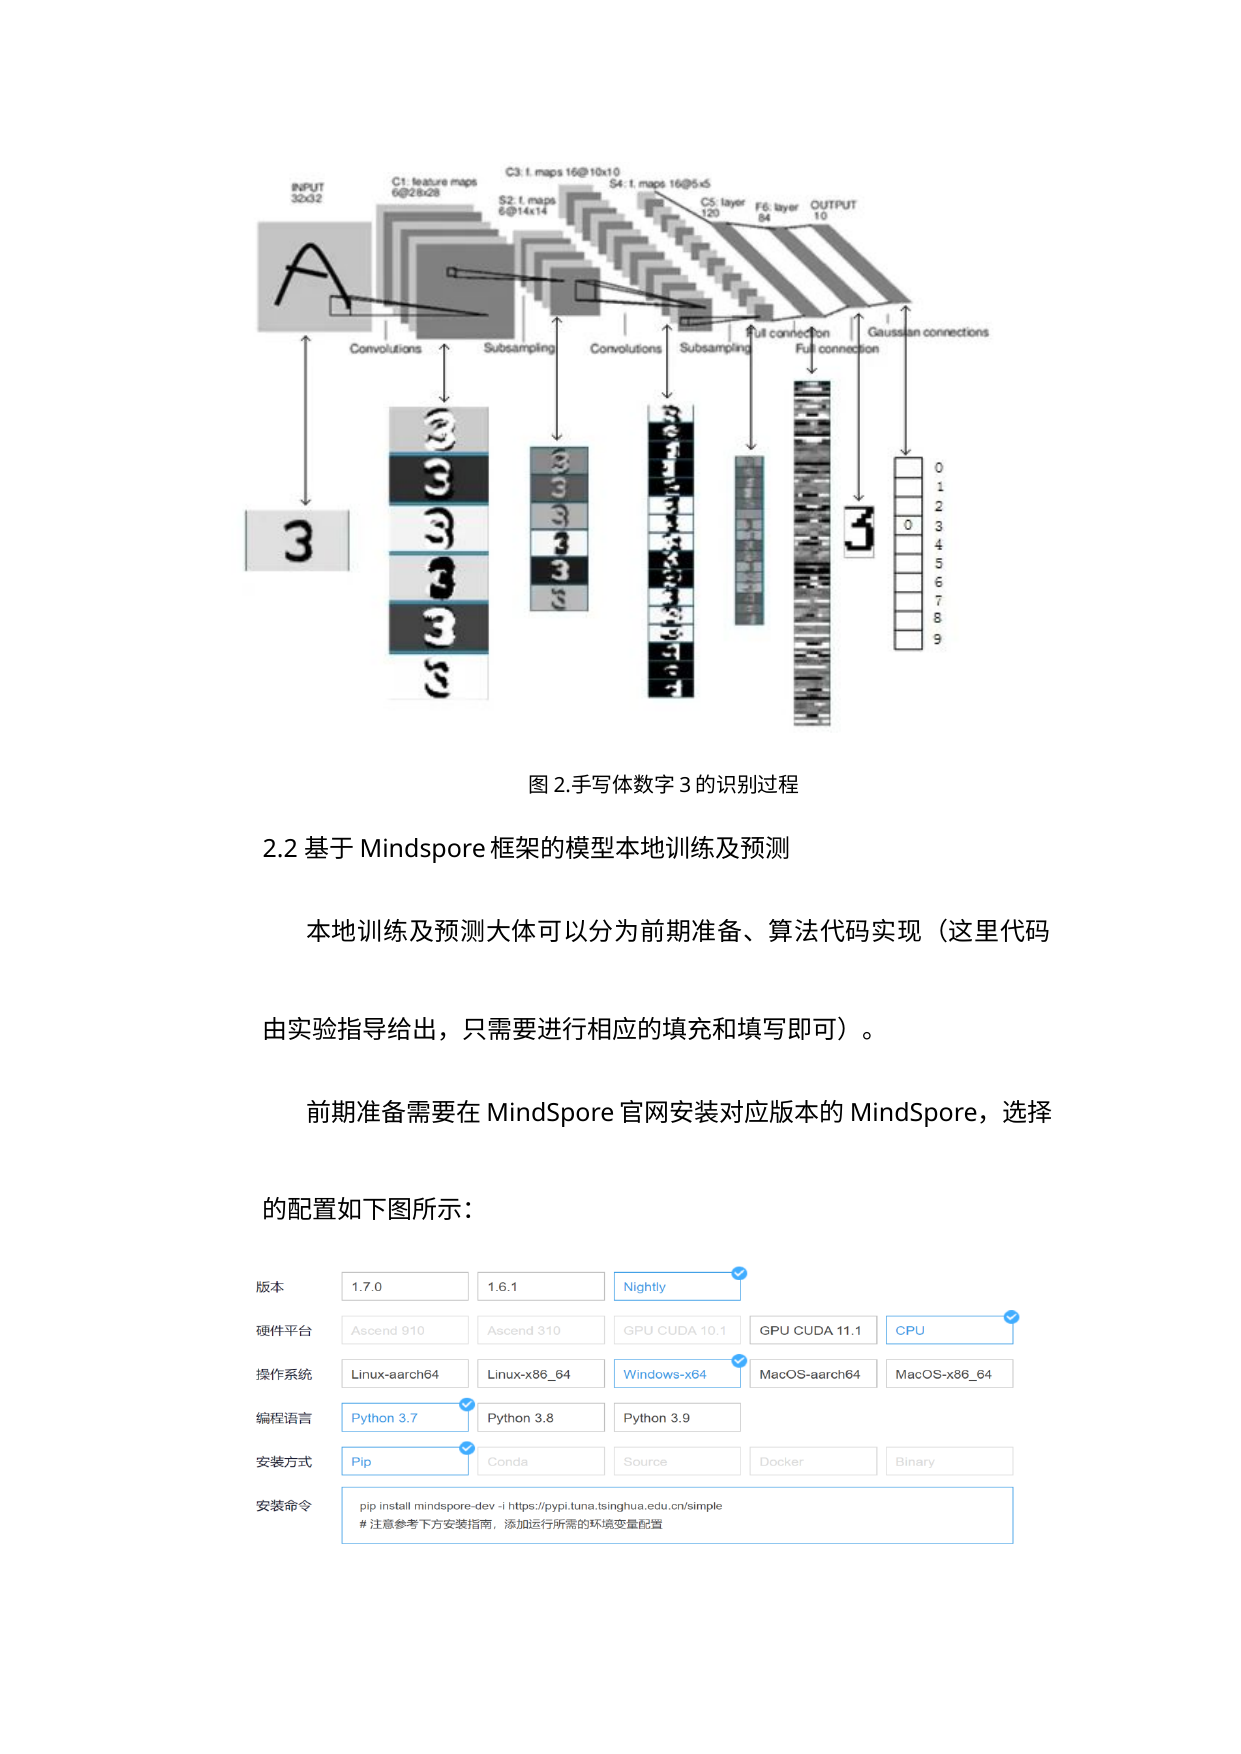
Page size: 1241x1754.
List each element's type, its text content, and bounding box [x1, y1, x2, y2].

picture [231, 162, 1011, 743]
list 前期准备需要在MindSpore官网安装对应版本的MindSpore，选择的配置如下图所示： [262, 1078, 1053, 1241]
list 图2.手写体数字3的识别过程 [231, 767, 1053, 799]
list 本地训练及预测大体可以分为前期准备、算法代码实现（这里代码由实验指导给出，只需要进行相应的填充和填写即可）。 [262, 897, 1053, 1060]
list 2.2 基于Mindspore框架的模型本地训练及预测 [262, 814, 1053, 879]
picture [231, 1258, 1026, 1576]
